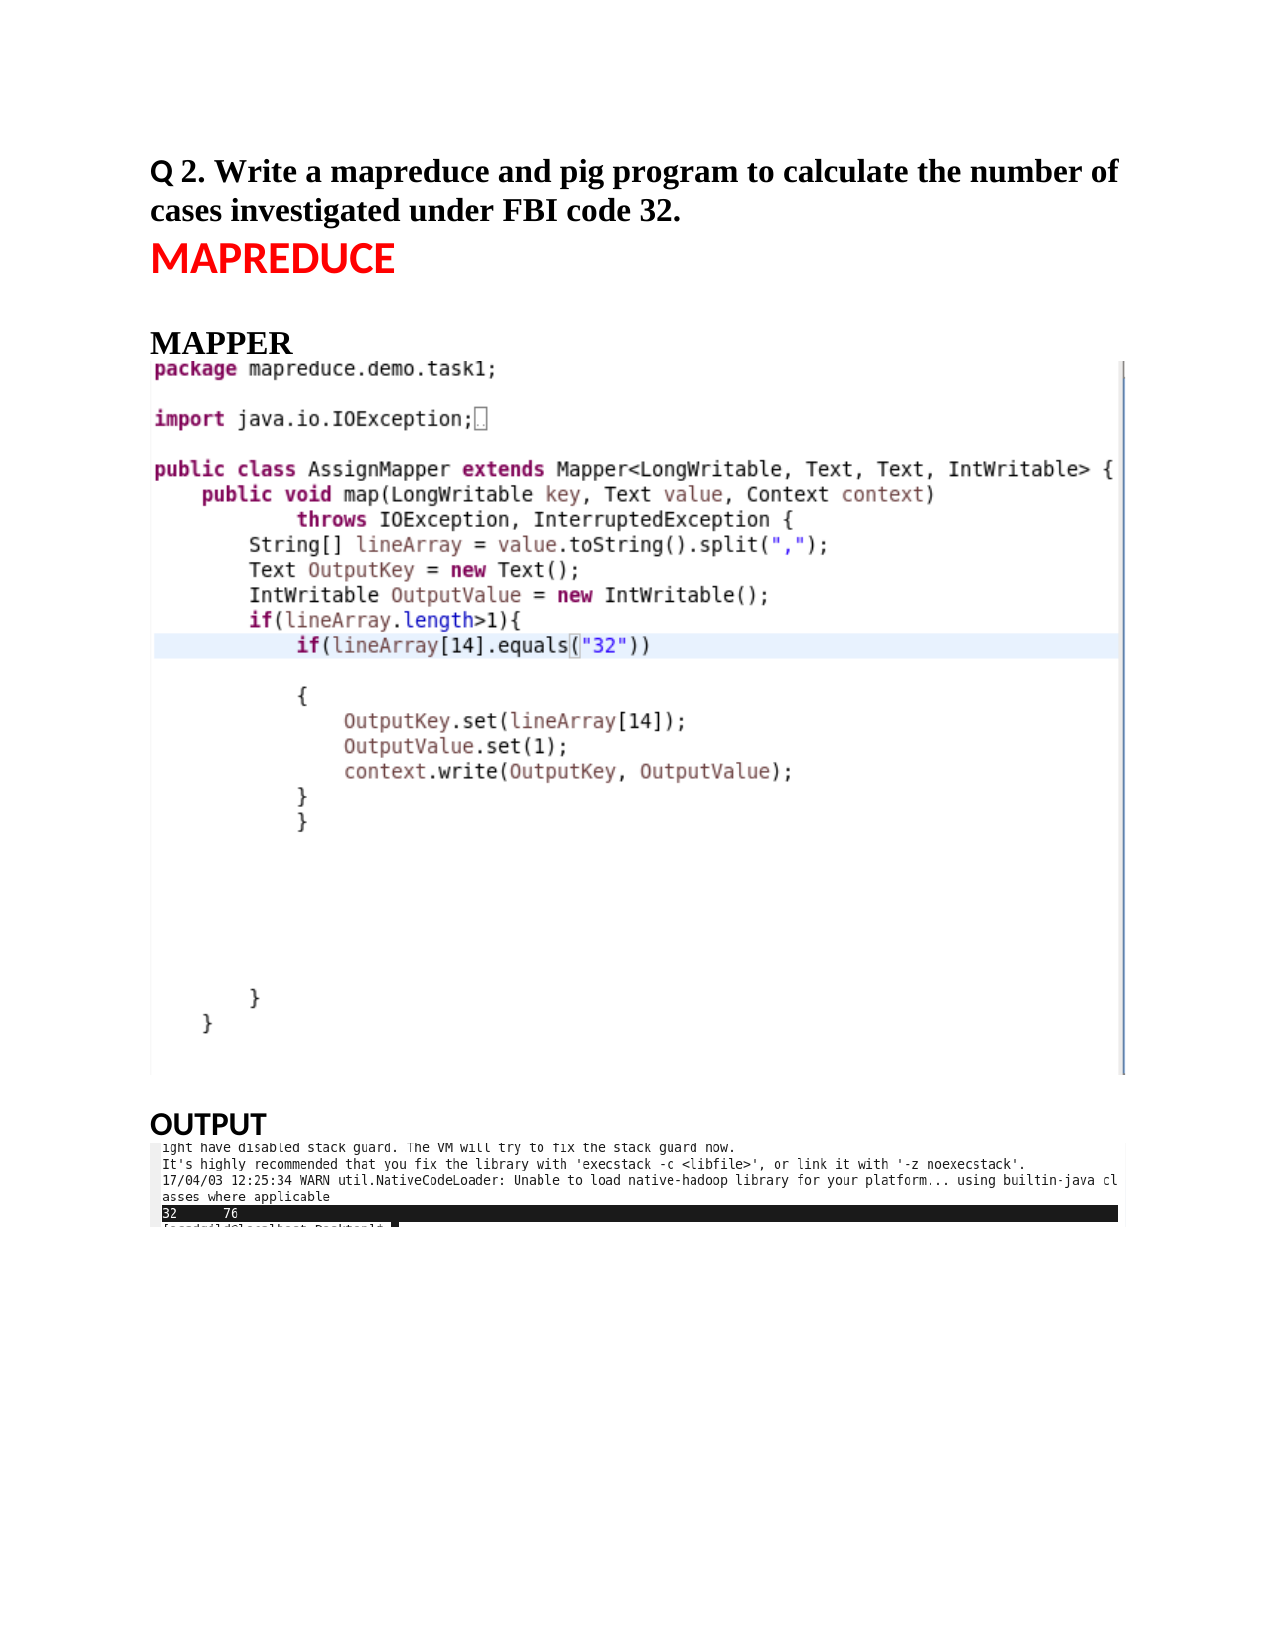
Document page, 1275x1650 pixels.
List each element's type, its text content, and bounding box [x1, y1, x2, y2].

text MAPREDUCE [150, 229, 1125, 285]
picture [150, 1143, 1125, 1227]
picture [150, 361, 1125, 1075]
text MAPPER [150, 323, 1125, 361]
text OUTPUT [150, 1103, 1125, 1143]
text Q 2. Write a mapreduce and pig program to calculate the number of cases investigated under FBI code 32. [150, 150, 1125, 229]
